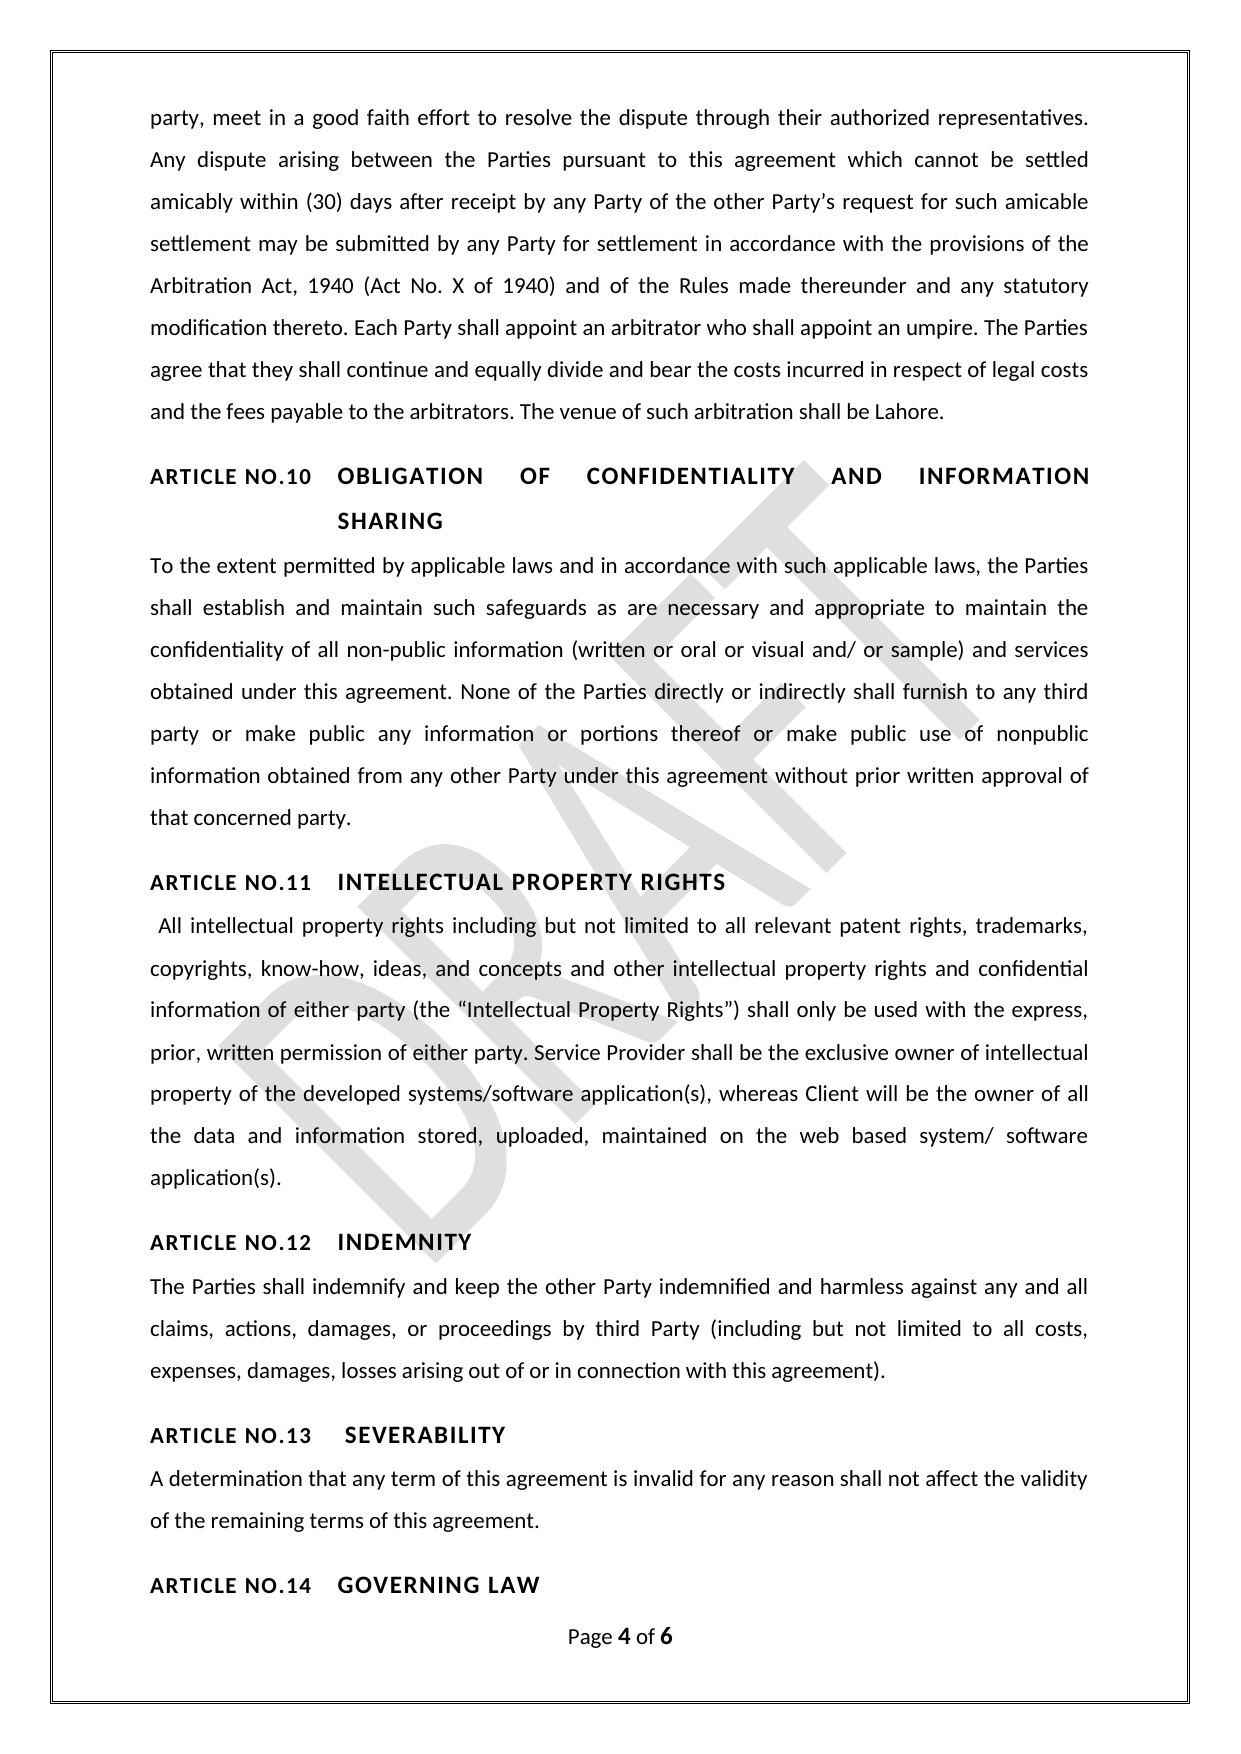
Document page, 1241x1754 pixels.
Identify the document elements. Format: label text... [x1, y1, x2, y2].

subtitle INDEMNITY [150, 1226, 1090, 1257]
subtitle GOVERNING LAW [150, 1569, 1090, 1600]
text To the extent permitted by applicable laws and in accordance with such applicable laws, the Parties shall establish and maintain such safeguards as are necessary and appropriate to maintain the confidentiality of all non-public information (written or oral or visual and/ or sample) and services obtained under this agreement. None of the Parties directly or indirectly shall furnish to any third party or make public any information or portions thereof or make public use of nonpublic information obtained from any other Party under this agreement without prior written approval of that concerned party. [150, 551, 1090, 831]
subtitle INTELLECTUAL PROPERTY RIGHTS [150, 866, 1090, 896]
subtitle SEVERABILITY [150, 1419, 1090, 1449]
text A determination that any term of this agreement is invalid for any reason shall not affect the validity of the remaining terms of this agreement. [150, 1464, 1090, 1534]
subtitle OBLIGATION OF CONFIDENTIALITY AND INFORMATION SHARING [150, 460, 1090, 536]
text The Parties shall indemnify and keep the other Party indemnified and harmless against any and all claims, actions, damages, or proceedings by third Party (including but not limited to all costs, expenses, damages, losses arising out of or in connection with this agreement). [150, 1272, 1090, 1384]
text All intellectual property rights including but not limited to all relevant patent rights, trademarks, copyrights, know-how, ideas, and concepts and other intellectual property rights and confidential information of either party (the “Intellectual Property Rights”) shall only be used with the express, prior, written permission of either party. Service Provider shall be the exclusive owner of intellectual property of the developed systems/software application(s), whereas Client will be the owner of all the data and information stored, uploaded, maintained on the web based system/ software application(s). [150, 912, 1090, 1192]
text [150, 103, 1090, 425]
